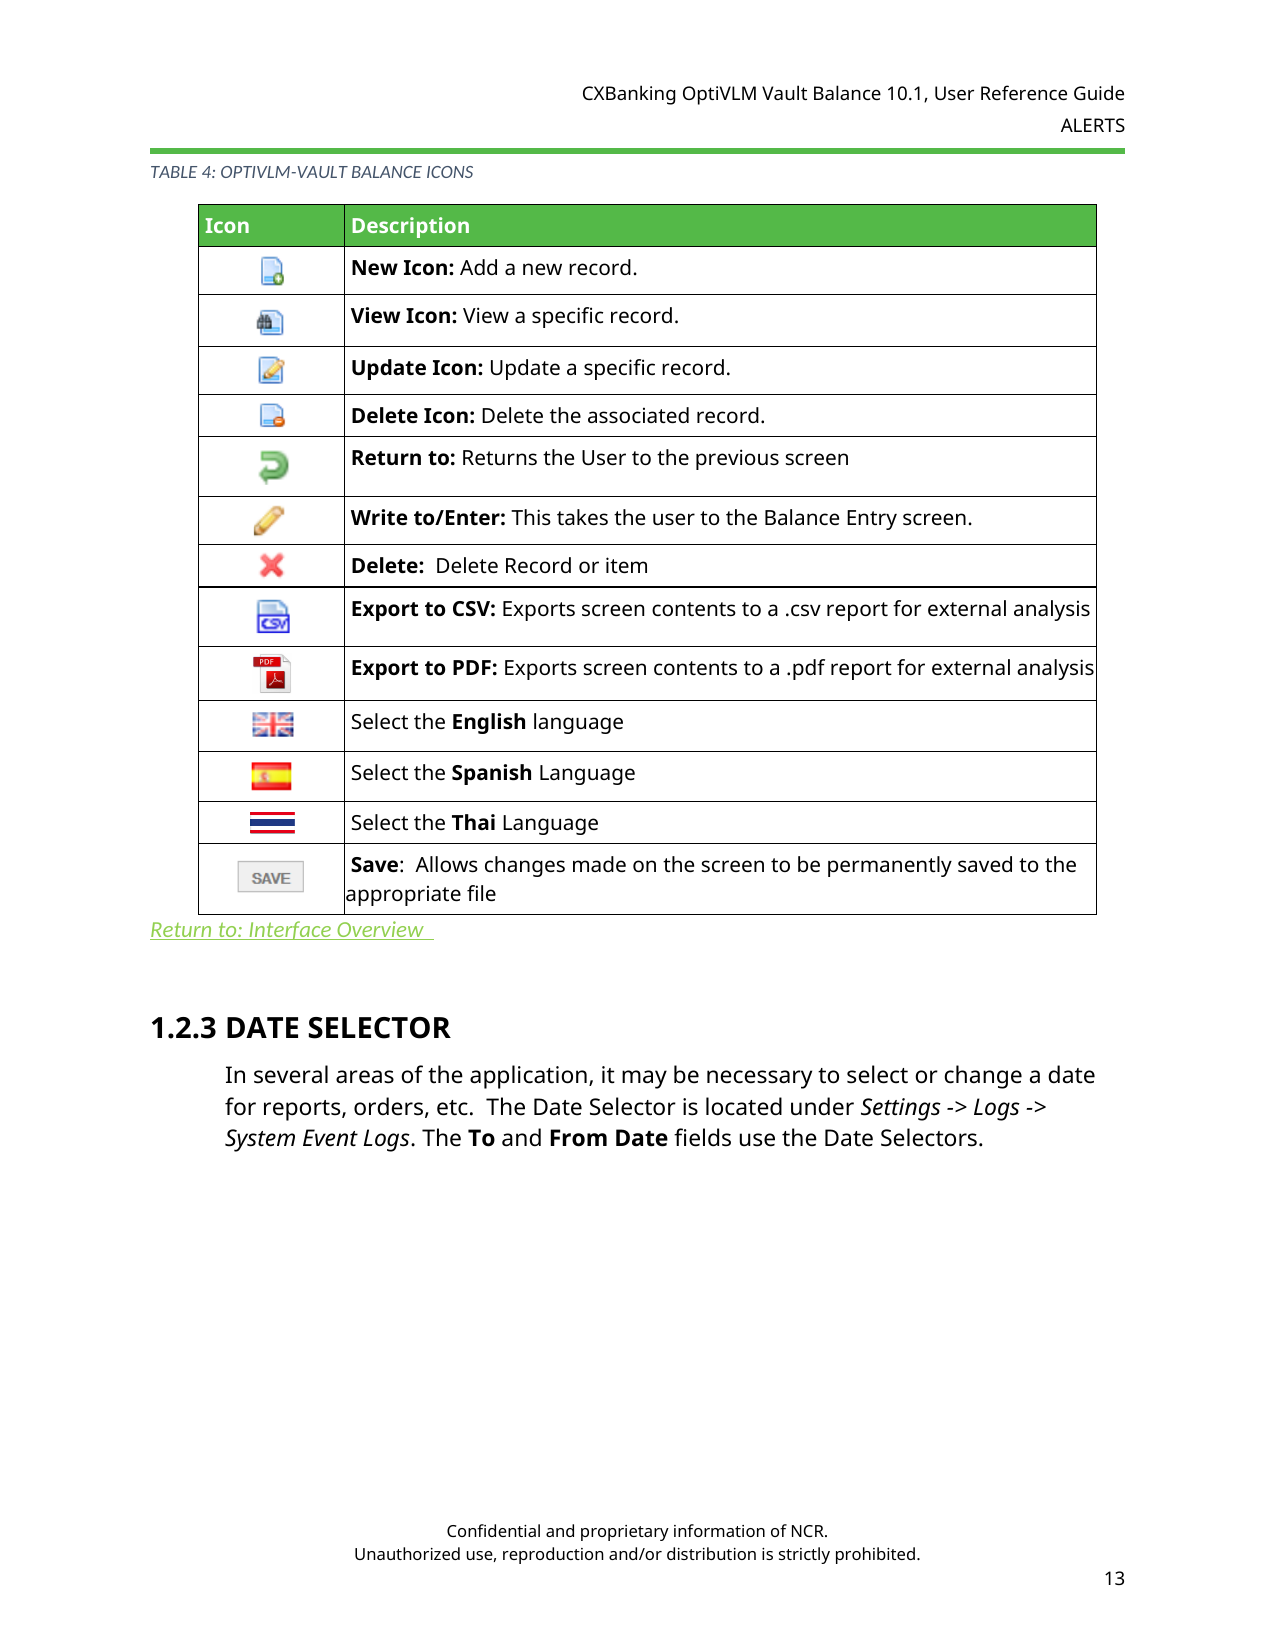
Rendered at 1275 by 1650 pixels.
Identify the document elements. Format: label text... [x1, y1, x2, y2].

table_cell Select the Thai Language [345, 802, 1096, 843]
table_cell Save: Allows changes made on the screen to be permanently saved to the appropriate file [345, 844, 1096, 914]
table_cell [199, 437, 344, 496]
table_cell [199, 497, 344, 544]
picture [249, 443, 295, 490]
table_cell Export to PDF: Exports screen contents to a .pdf report for external analysis [345, 647, 1096, 700]
table_cell Export to CSV: Exports screen contents to a .csv report for external analysis [345, 588, 1096, 646]
picture [247, 593, 297, 640]
table_cell [199, 395, 344, 436]
table_cell Delete: Delete Record or item [345, 545, 1096, 586]
table_cell [199, 701, 344, 751]
text Return to: Interface Overview [150, 915, 1125, 943]
picture [253, 551, 291, 580]
table_cell [199, 802, 344, 843]
table_cell [199, 295, 344, 346]
picture [254, 401, 290, 430]
table_cell View Icon: View a specific record. [345, 295, 1096, 346]
table_cell Update Icon: Update a specific record. [345, 347, 1096, 394]
table_cell Select the Spanish Language [345, 752, 1096, 801]
table_cell New Icon: Add a new record. [345, 247, 1096, 294]
text In several areas of the application, it may be necessary to select or change a date for reports, orders, etc. The Date Selector is located under Settings -> Logs -> System Event Logs. The To and From Date fields use the Date Selectors. [225, 1059, 1125, 1153]
table_cell [199, 844, 344, 914]
table_header Icon [199, 205, 344, 246]
picture [249, 808, 295, 837]
text TABLE 4: OPTIVLM-VAULT BALANCE ICONS [150, 160, 1125, 183]
picture [249, 758, 295, 795]
table_cell [199, 347, 344, 394]
table_cell [199, 647, 344, 700]
picture [253, 503, 291, 539]
subtitle DATE SELECTOR [150, 1007, 986, 1047]
table_cell [199, 247, 344, 294]
picture [232, 855, 312, 902]
picture [254, 301, 290, 340]
table_cell Delete Icon: Delete the associated record. [345, 395, 1096, 436]
picture [245, 707, 299, 745]
table_cell [199, 752, 344, 801]
table_cell Select the English language [345, 701, 1096, 751]
table_cell [199, 545, 344, 586]
picture [257, 252, 287, 288]
table_header Description [345, 205, 1096, 246]
table_cell [199, 588, 344, 646]
picture [254, 352, 290, 388]
picture [251, 653, 293, 694]
table_cell Return to: Returns the User to the previous screen [345, 437, 1096, 496]
table_cell Write to/Enter: This takes the user to the Balance Entry screen. [345, 497, 1096, 544]
